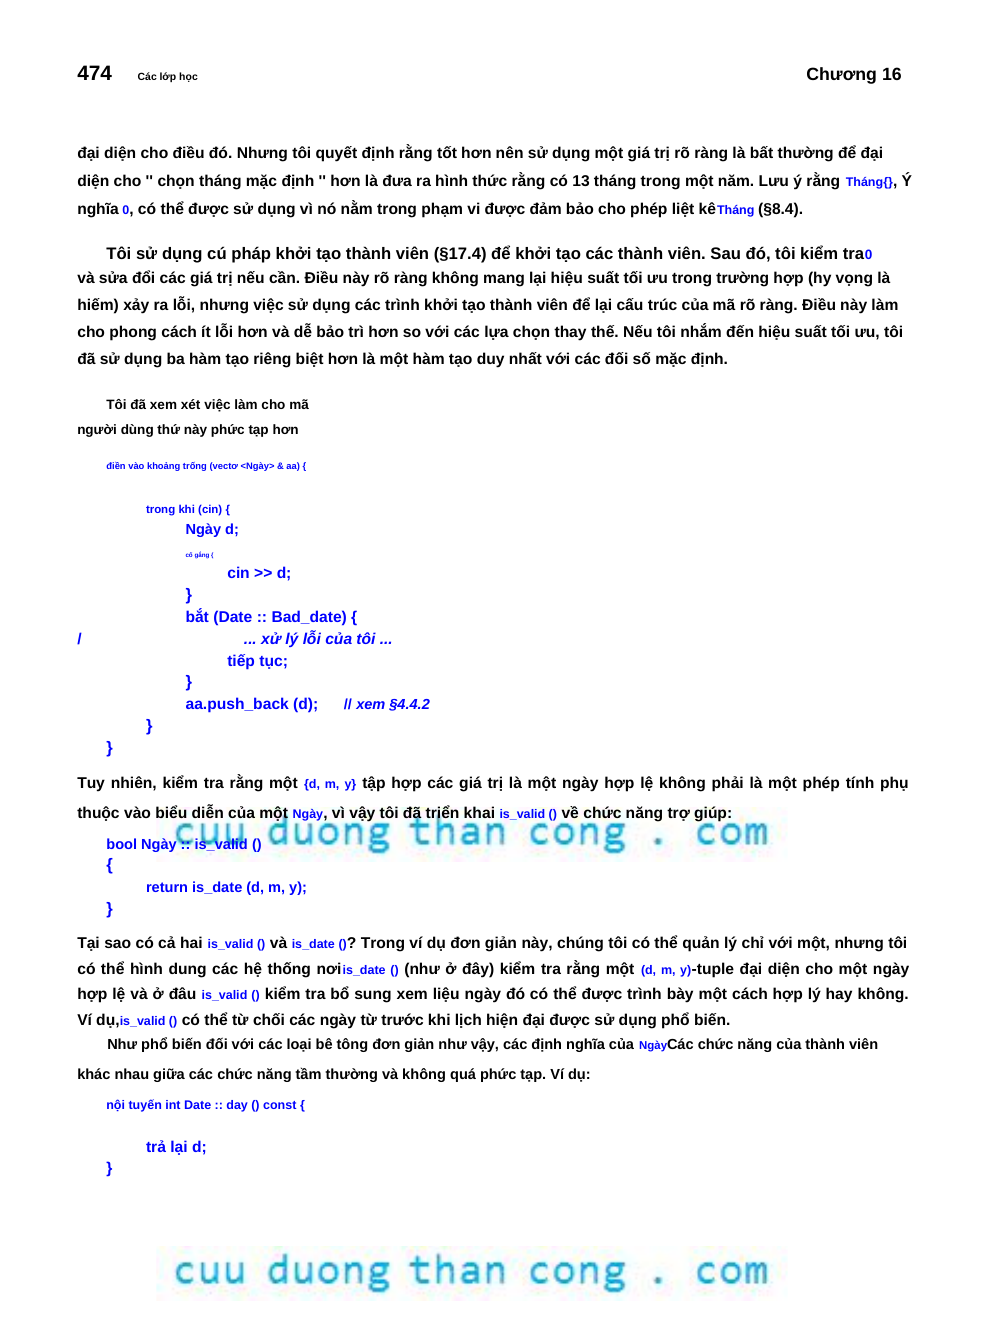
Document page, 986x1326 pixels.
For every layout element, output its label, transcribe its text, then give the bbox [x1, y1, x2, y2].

text Tại sao có cả hai is_valid () và is_date ()? Trong ví dụ đơn giản này, chúng tôi có thể quản lý chỉ với một, nhưng tôi có thể hình dung các hệ thống nơiis_date () (như ở đây) kiểm tra rằng một (d, m, y)-tuple đại diện cho một ngày hợp lệ và ở đâu is_valid () kiểm tra bổ sung xem liệu ngày đó có thể được trình bày một cách hợp lý hay không. Ví dụ,is_valid () có thể từ chối các ngày từ trước khi lịch hiện đại được sử dụng phổ biến. [77, 934, 910, 1028]
text Tuy nhiên, kiểm tra rằng một {d, m, y} tập hợp các giá trị là một ngày hợp lệ không phải là một phép tính phụ thuộc vào biểu diễn của một Ngày, vì vậy tôi đã triển khai is_valid () về chức năng trợ giúp: [77, 774, 910, 822]
text aa.push_back (d); // xem §4.4.2 [185, 695, 912, 713]
text và sửa đổi các giá trị nếu cần. Điều này rõ ràng không mang lại hiệu suất tối ưu trong trường hợp (hy vọng là hiếm) xảy ra lỗi, nhưng việc sử dụng các trình khởi tạo thành viên để lại cấu trúc của mã rõ ràng. Điều này làm cho phong cách ít lỗi hơn và dễ bảo trì hơn so với các lựa chọn thay thế. Nếu tôi nhắm đến hiệu suất tối ưu, tôi đã sử dụng ba hàm tạo riêng biệt hơn là một hàm tạo duy nhất với các đối số mặc định. [77, 268, 908, 368]
list ... xử lý lỗi của tôi ... [77, 629, 912, 647]
text bắt (Date :: Bad_date) { [185, 607, 912, 625]
text } [106, 899, 912, 918]
text Tôi đã xem xét việc làm cho mã [106, 397, 912, 413]
text { [106, 855, 912, 874]
text nội tuyến int Date :: day () const { [106, 1097, 912, 1112]
text bool Ngày :: is_valid () [106, 835, 912, 852]
text cin >> d; [227, 563, 912, 582]
text } [106, 1159, 912, 1177]
text đại diện cho điều đó. Nhưng tôi quyết định rằng tốt hơn nên sử dụng một giá trị rõ ràng là bất thường để đại diện cho '' chọn tháng mặc định '' hơn là đưa ra hình thức rằng có 13 tháng trong một năm. Lưu ý rằng Tháng{}, Ý nghĩa 0, có thể được sử dụng vì nó nằm trong phạm vi được đảm bảo cho phép liệt kêTháng (§8.4). [77, 144, 912, 218]
picture [156, 822, 788, 835]
text tiếp tục; [227, 651, 912, 669]
text trả lại d; [146, 1138, 912, 1156]
text trong khi (cin) { [146, 502, 912, 516]
text Như phổ biến đối với các loại bê tông đơn giản như vậy, các định nghĩa của NgàyCác chức năng của thành viên khác nhau giữa các chức năng tầm thường và không quá phức tạp. Ví dụ: [77, 1036, 893, 1082]
text người dùng thứ này phức tạp hơn [77, 422, 912, 438]
text } [146, 716, 912, 735]
text } [185, 584, 912, 603]
picture [156, 1246, 788, 1301]
text } [106, 738, 912, 757]
text } [185, 672, 912, 691]
text return is_date (d, m, y); [146, 879, 912, 896]
text Ngày d; [185, 521, 912, 538]
text Tôi sử dụng cú pháp khởi tạo thành viên (§17.4) để khởi tạo các thành viên. Sau đó, tôi kiểm tra0 [106, 243, 912, 263]
text 474 Các lớp học Chương 16 [77, 61, 912, 85]
